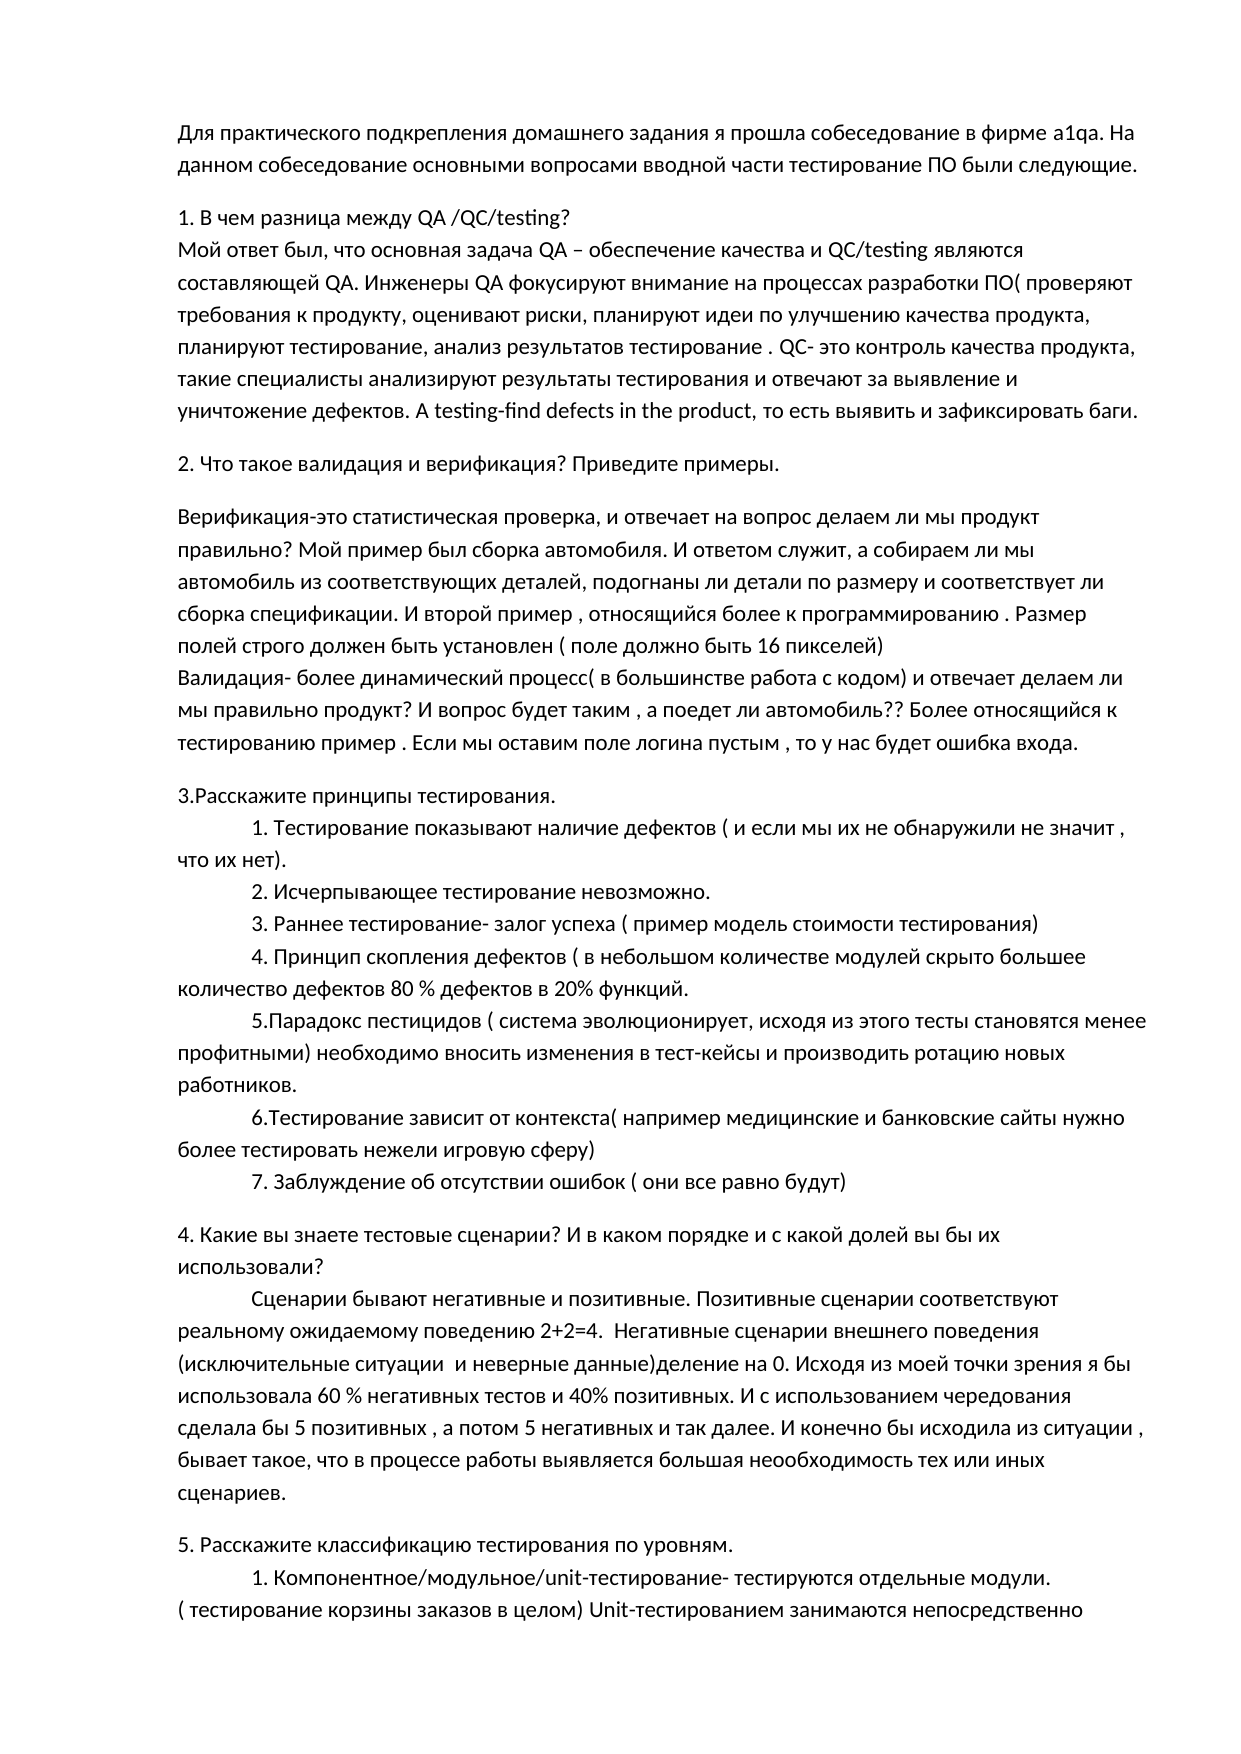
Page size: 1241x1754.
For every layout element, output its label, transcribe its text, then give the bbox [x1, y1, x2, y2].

text Верификация-это статистическая проверка, и отвечает на вопрос делаем ли мы продукт правильно? Мой пример был сборка автомобиля. И ответом служит, а собираем ли мы автомобиль из соответствующих деталей, подогнаны ли детали по размеру и соответствует ли сборка спецификации. И второй пример , относящийся более к программированию . Размер полей строго должен быть установлен ( поле должно быть 16 пикселей) Валидация- более динамический процесс( в большинстве работа с кодом) и отвечает делаем ли мы правильно продукт? И вопрос будет таким , а поедет ли автомобиль?? Более относящийся к тестированию пример . Если мы оставим поле логина пустым , то у нас будет ошибка входа. [177, 502, 1152, 756]
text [177, 1531, 1152, 1623]
text 4. Какие вы знаете тестовые сценарии? И в каком порядке и с какой долей вы бы их использовали? Сценарии бывают негативные и позитивные. Позитивные сценарии соответствуют реальному ожидаемому поведению 2+2=4. Негативные сценарии внешнего поведения (исключительные ситуации и неверные данные)деление на 0. Исходя из моей точки зрения я бы использовала 60 % негативных тестов и 40% позитивных. И с использованием чередования сделала бы 5 позитивных , а потом 5 негативных и так далее. И конечно бы исходила из ситуации , бывает такое, что в процессе работы выявляется большая неообходимость тех или иных сценариев. [177, 1220, 1152, 1506]
text 2. Что такое валидация и верификация? Приведите примеры. [177, 449, 1152, 477]
text 3.Расскажите принципы тестирования. 1. Тестирование показывают наличие дефектов ( и если мы их не обнаружили не значит , что их нет). 2. Исчерпывающее тестирование невозможно. 3. Раннее тестирование- залог успеха ( пример модель стоимости тестирования) 4. Принцип скопления дефектов ( в небольшом количестве модулей скрыто большее количество дефектов 80 % дефектов в 20% функций. 5.Парадокс пестицидов ( система эволюционирует, исходя из этого тесты становятся менее профитными) необходимо вносить изменения в тест-кейсы и производить ротацию новых работников. 6.Тестирование зависит от контекста( например медицинские и банковские сайты нужно более тестировать нежели игровую сферу) 7. Заблуждение об отсутствии ошибок ( они все равно будут) [177, 781, 1152, 1195]
text 1. В чем разница между QA /QC/testing? Мой ответ был, что основная задача QA – обеспечение качества и QC/testing являются составляющей QA. Инженеры QA фокусируют внимание на процессах разработки ПО( проверяют требования к продукту, оценивают риски, планируют идеи по улучшению качества продукта, планируют тестирование, анализ результатов тестирование . QC- это контроль качества продукта, такие специалисты анализируют результаты тестирования и отвечают за выявление и уничтожение дефектов. А testing-find defects in the product, то есть выявить и зафиксировать баги. [177, 203, 1152, 424]
text Для практического подкрепления домашнего задания я прошла собеседование в фирме a1qa. На данном собеседование основными вопросами вводной части тестирование ПО были следующие. [177, 118, 1152, 178]
